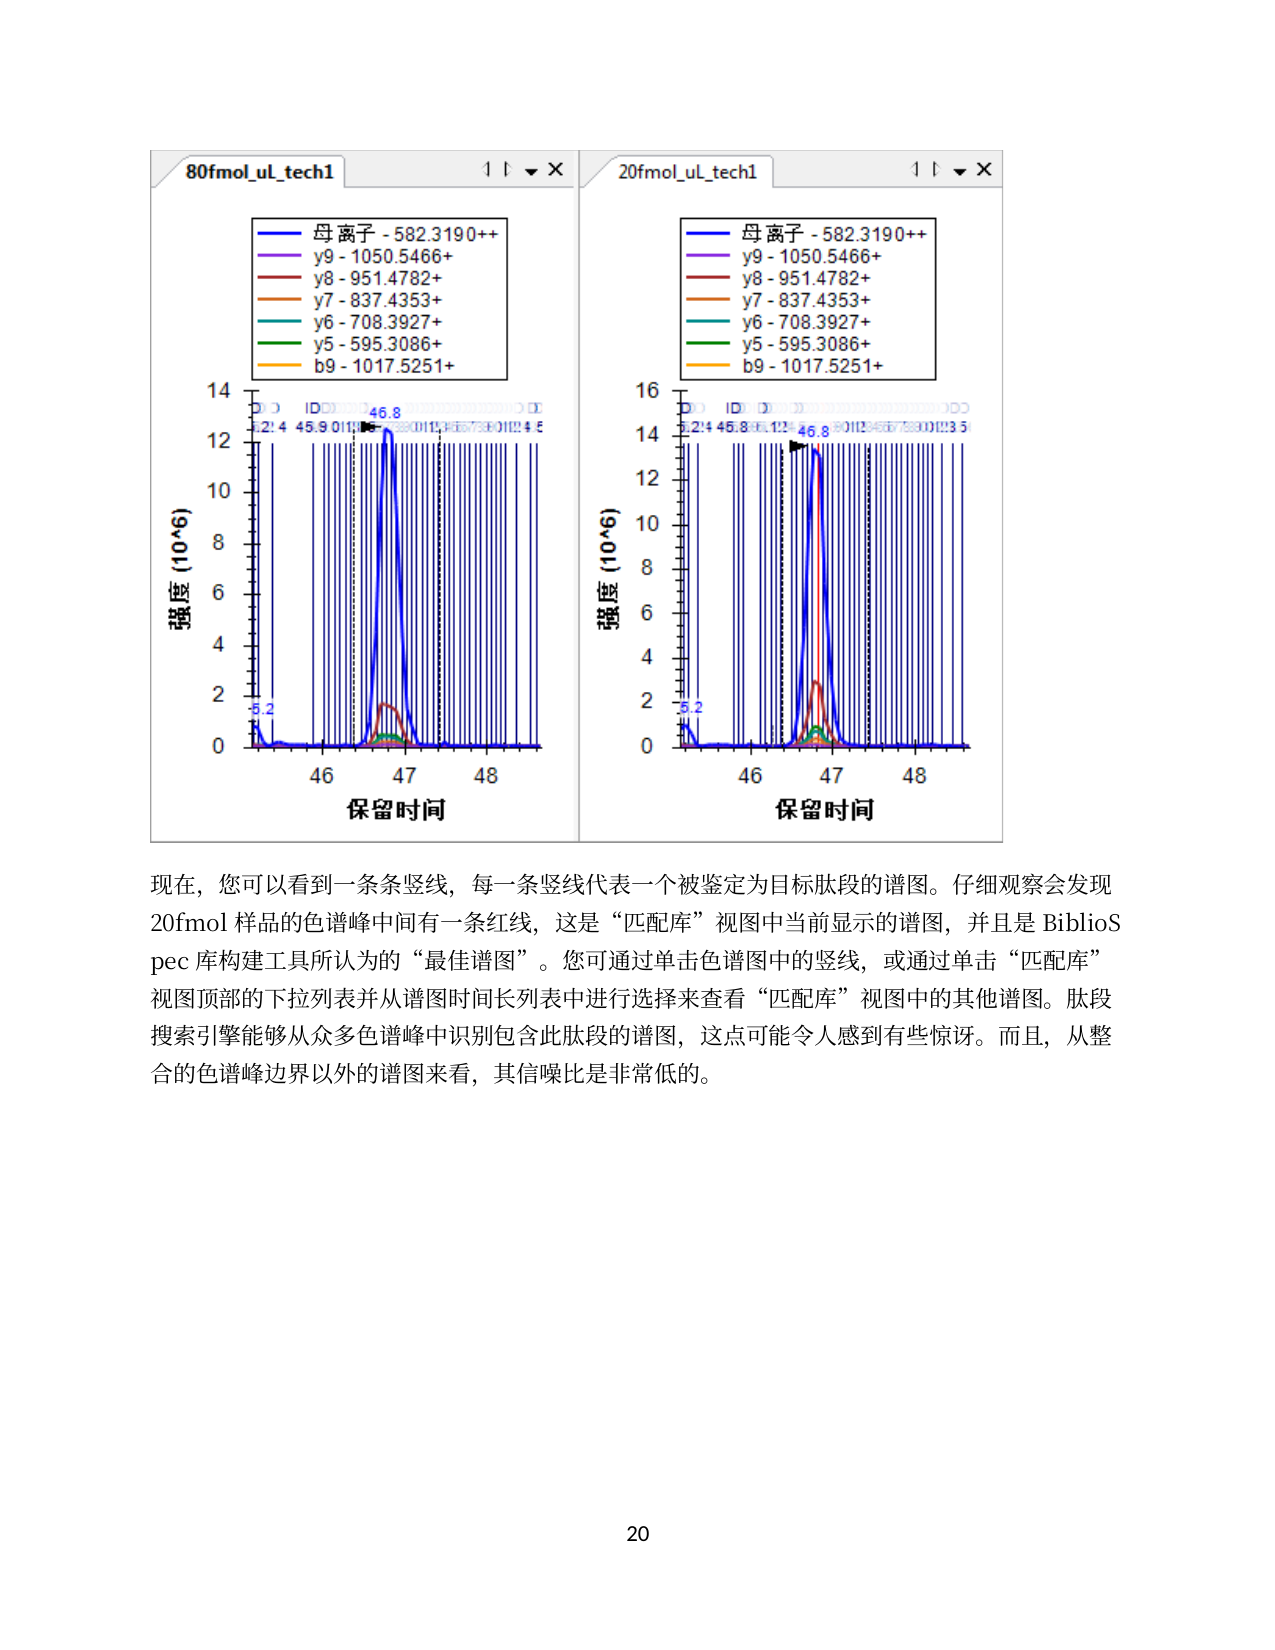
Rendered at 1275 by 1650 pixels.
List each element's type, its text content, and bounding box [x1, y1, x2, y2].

picture [150, 150, 1004, 843]
text 现在，您可以看到一条条竖线，每一条竖线代表一个被鉴定为目标肽段的谱图。仔细观察会发现 20fmol 样品的色谱峰中间有一条红线，这是“匹配库”视图中当前显示的谱图，并且是 BiblioSpec 库构建工具所认为的“最佳谱图”。您可通过单击色谱图中的竖线，或通过单击“匹配库”视图顶部的下拉列表并从谱图时间长列表中进行选择来查看“匹配库”视图中的其他谱图。肽段搜索引擎能够从众多色谱峰中识别包含此肽段的谱图，这点可能令人感到有些惊讶。而且，从整合的色谱峰边界以外的谱图来看，其信噪比是非常低的。 [150, 867, 1125, 1089]
